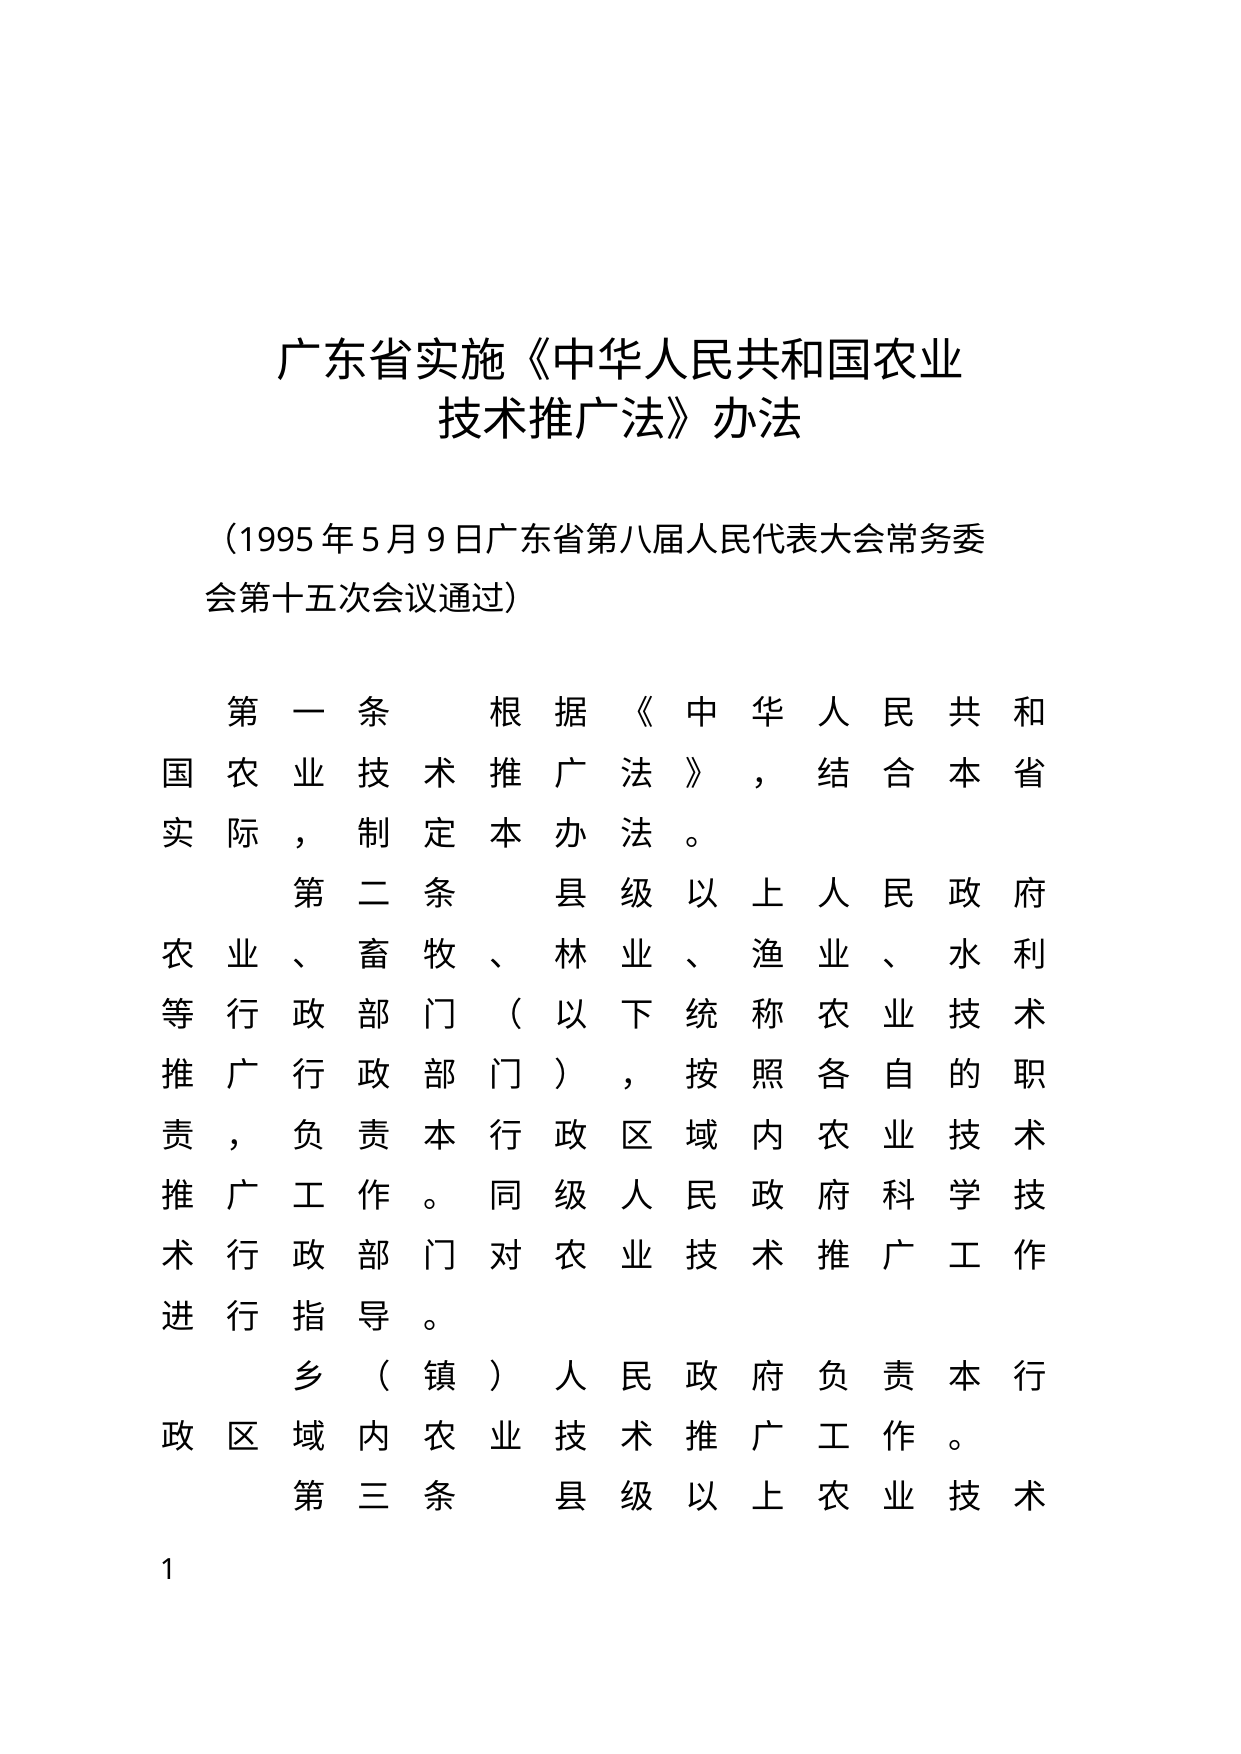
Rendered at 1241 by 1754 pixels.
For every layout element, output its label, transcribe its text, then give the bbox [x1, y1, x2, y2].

text 第一条 根据《中华人民共和国农业技术推广法》，结合本省实际，制定本办法。 [161, 680, 1079, 861]
text 技术推广法》办法 [161, 388, 1079, 447]
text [161, 1464, 1079, 1524]
text 广东省实施《中华人民共和国农业 [161, 330, 1079, 388]
text 第二条 县级以上人民政府农业、畜牧、林业、渔业、水利等行政部门（以下统称农业技术推广行政部门），按照各自的职责，负责本行政区域内农业技术推广工作。同级人民政府科学技术行政部门对农业技术推广工作进行指导。 [161, 861, 1079, 1344]
text （1995年5月9日广东省第八届人民代表大会常务委会第十五次会议通过） [204, 505, 1014, 622]
text 乡（镇）人民政府负责本行政区域内农业技术推广工作。 [161, 1344, 1079, 1464]
